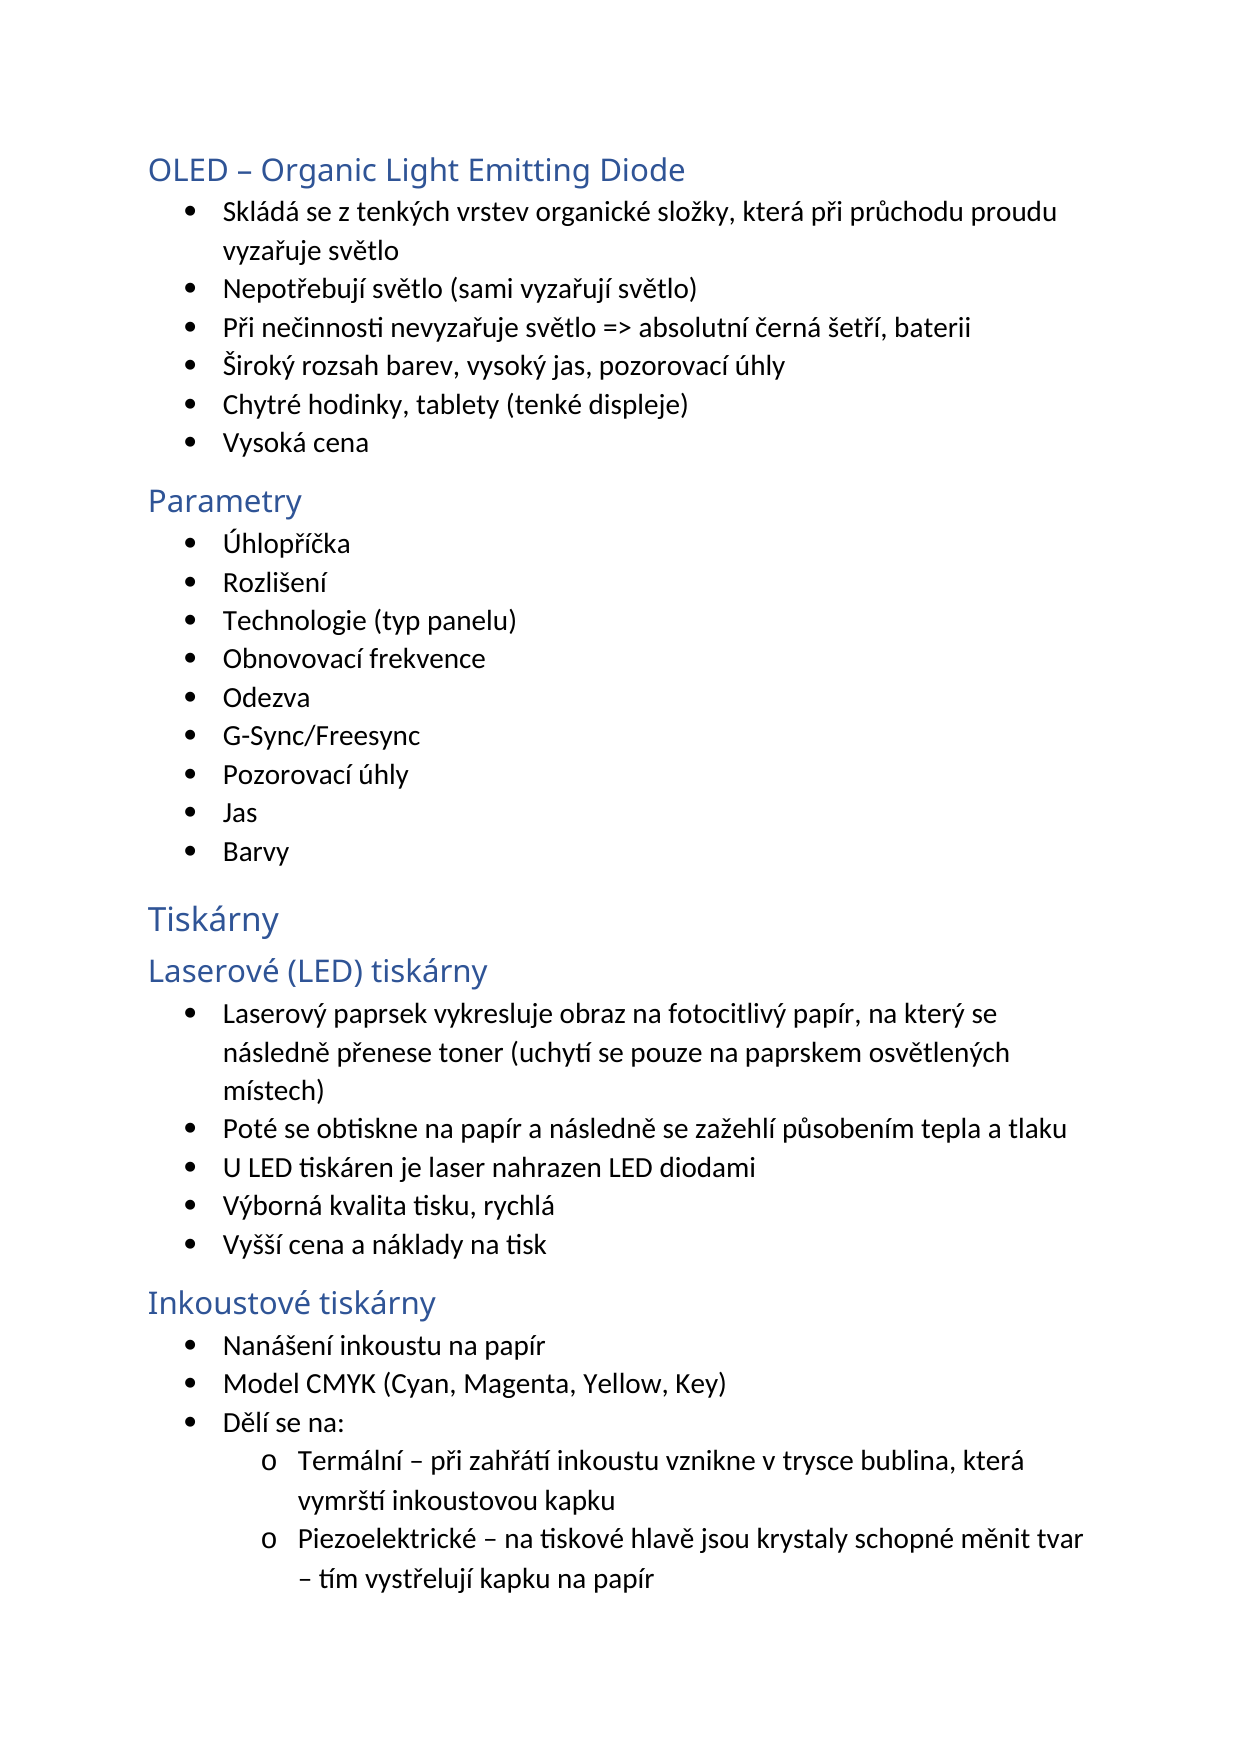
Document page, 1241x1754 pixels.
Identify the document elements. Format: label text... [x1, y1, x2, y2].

list Piezoelektrické – na tiskové hlavě jsou krystaly schopné měnit tvar – tím vystřelují kapku na papír [260, 1521, 1093, 1596]
list Rozlišení [185, 564, 1093, 599]
list Nanášení inkoustu na papír [185, 1327, 1093, 1362]
list Chytré hodinky, tablety (tenké displeje) [185, 386, 1093, 421]
list Široký rozsah barev, vysoký jas, pozorovací úhly [185, 347, 1093, 383]
list Vyšší cena a náklady na tisk [185, 1226, 1093, 1261]
subtitle Parametry [148, 479, 1093, 522]
list Barvy [185, 833, 1093, 868]
subtitle Laserové (LED) tiskárny [148, 949, 1093, 992]
list Skládá se z tenkých vrstev organické složky, která při průchodu proudu vyzařuje světlo [185, 193, 1093, 268]
list Jas [185, 794, 1093, 830]
list Při nečinnosti nevyzařuje světlo => absolutní černá šetří, baterii [185, 309, 1093, 344]
subtitle Tiskárny [148, 896, 1093, 942]
list Laserový paprsek vykresluje obraz na fotocitlivý papír, na který se následně přenese toner (uchytí se pouze na paprskem osvětlených místech) [185, 995, 1093, 1108]
list G-Sync/Freesync [185, 717, 1093, 753]
list Dělí se na: [185, 1404, 1093, 1439]
list Výborná kvalita tisku, rychlá [185, 1187, 1093, 1223]
list Termální – při zahřátí inkoustu vznikne v trysce bublina, která vymrští inkoustovou kapku [260, 1442, 1093, 1518]
subtitle Inkoustové tiskárny [148, 1281, 1093, 1323]
list Vysoká cena [185, 424, 1093, 460]
list U LED tiskáren je laser nahrazen LED diodami [185, 1149, 1093, 1184]
list Technologie (typ panelu) [185, 602, 1093, 638]
subtitle OLED – Organic Light Emitting Diode [148, 148, 1093, 190]
list Obnovovací frekvence [185, 641, 1093, 676]
list Pozorovací úhly [185, 756, 1093, 791]
list Úhlopříčka [185, 525, 1093, 561]
list Nepotřebují světlo (sami vyzařují světlo) [185, 270, 1093, 306]
list Odezva [185, 679, 1093, 714]
list Model CMYK (Cyan, Magenta, Yellow, Key) [185, 1365, 1093, 1401]
list Poté se obtiskne na papír a následně se zažehlí působením tepla a tlaku [185, 1111, 1093, 1146]
